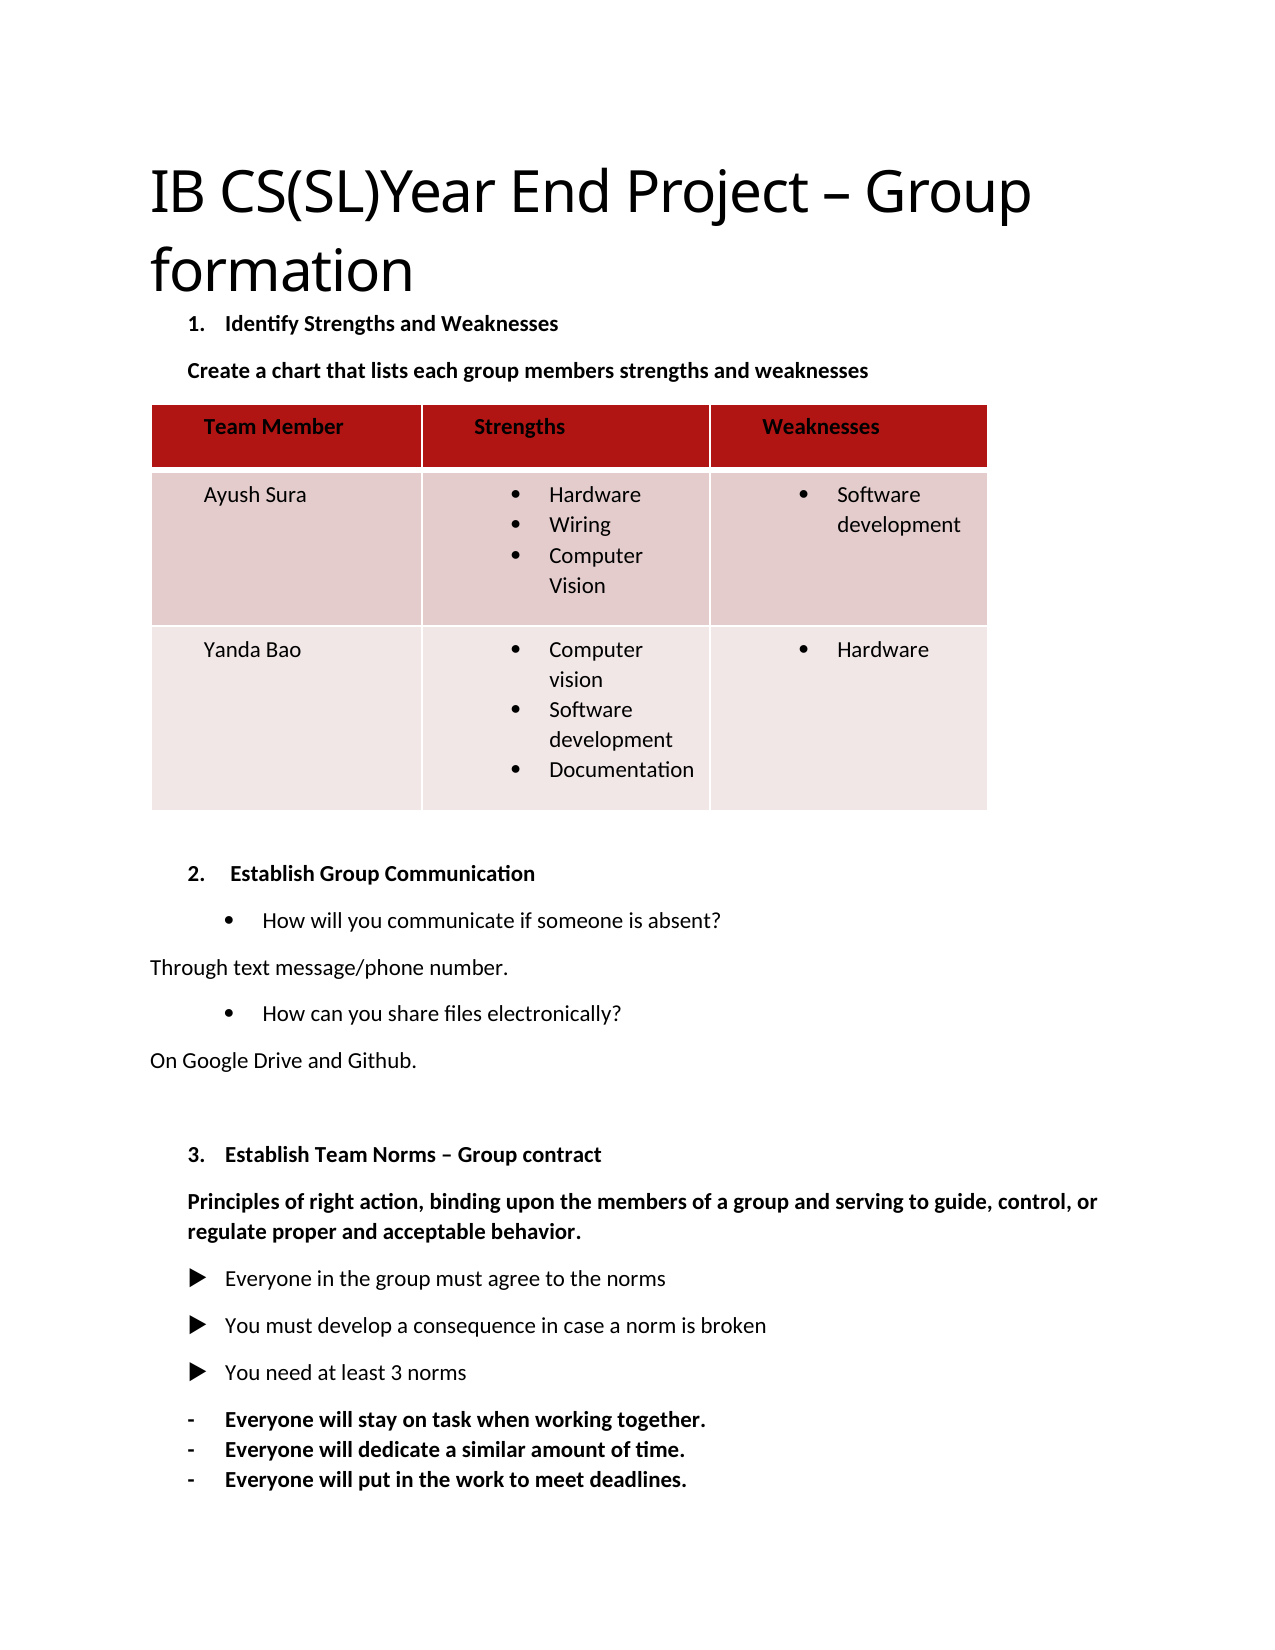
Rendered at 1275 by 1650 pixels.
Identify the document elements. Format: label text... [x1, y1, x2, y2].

list How can you share files electronically? [225, 999, 1125, 1027]
title IB CS(SL)Year End Project – Group formation [150, 150, 1125, 309]
list Everyone will stay on task when working together. [187, 1405, 1125, 1433]
list Everyone will dedicate a similar amount of time. [187, 1435, 1125, 1463]
text Create a chart that lists each group members strengths and weaknesses [187, 356, 1125, 384]
list How will you communicate if someone is absent? [225, 906, 1125, 934]
list Identify Strengths and Weaknesses [187, 309, 1125, 337]
text Principles of right action, binding upon the members of a group and serving to guide, control, or regulate proper and acceptable behavior. [187, 1187, 1125, 1245]
table_header Team Member [152, 405, 421, 467]
table_cell Hardware [711, 627, 987, 810]
table_header Weaknesses [711, 405, 987, 467]
text On Google Drive and Github. [150, 1046, 1125, 1074]
table_cell Computer vision Software development Documentation [423, 627, 709, 810]
table_cell Ayush Sura [152, 473, 421, 625]
list Establish Team Norms – Group contract [187, 1140, 1125, 1168]
table_header Strengths [423, 405, 709, 467]
table_cell Software development [711, 473, 987, 625]
list Establish Group Communication [187, 859, 1125, 887]
table_cell Yanda Bao [152, 627, 421, 810]
list Everyone in the group must agree to the norms [187, 1264, 1125, 1292]
list You must develop a consequence in case a norm is broken [187, 1311, 1125, 1339]
text Through text message/phone number. [150, 953, 1125, 981]
table_cell Hardware Wiring Computer Vision [423, 473, 709, 625]
list Everyone will put in the work to meet deadlines. [187, 1465, 1125, 1493]
list You need at least 3 norms [187, 1358, 1125, 1386]
